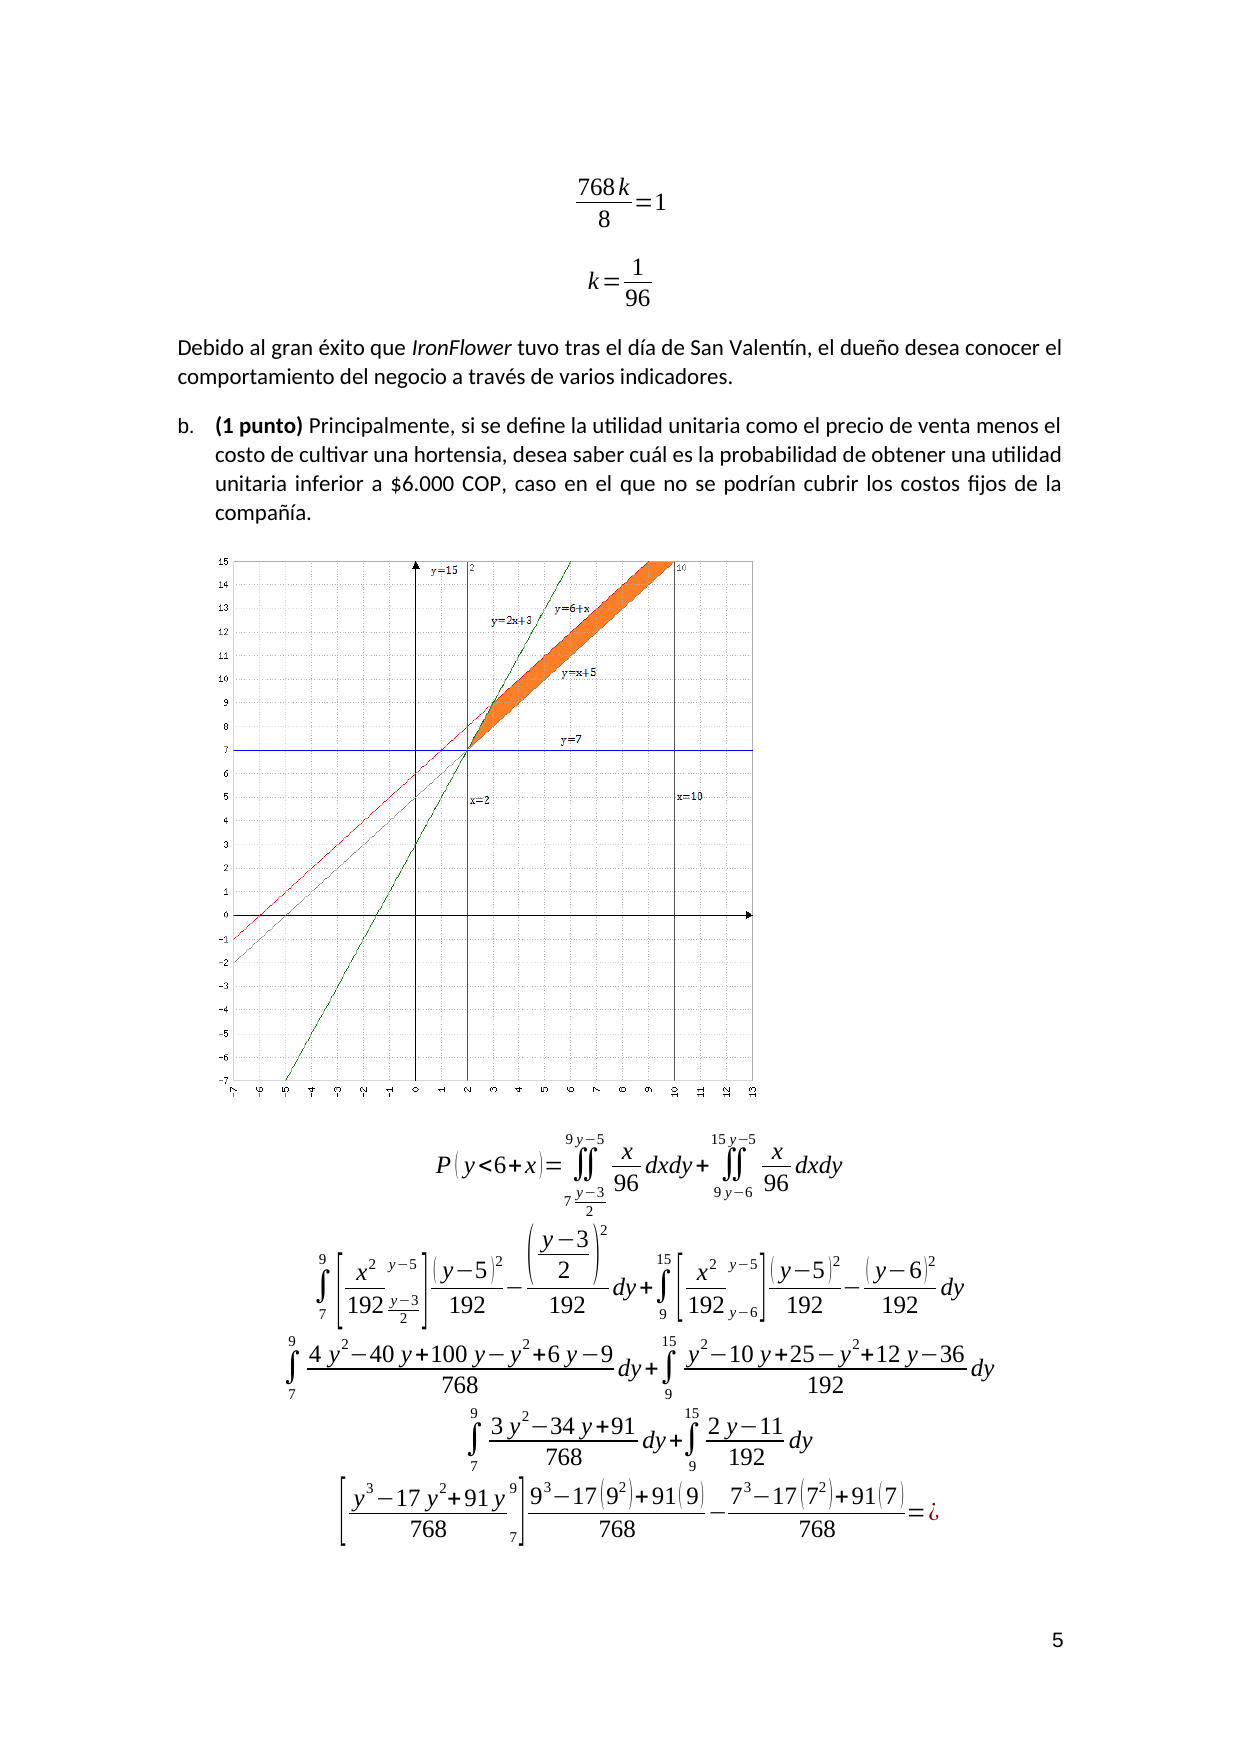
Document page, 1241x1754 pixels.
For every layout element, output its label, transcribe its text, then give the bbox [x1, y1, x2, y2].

text Debido al gran éxito que IronFlower tuvo tras el día de San Valentín, el dueño desea conocer el comportamiento del negocio a través de varios indicadores. [177, 333, 1063, 390]
list (1 punto) Principalmente, si se define la utilidad unitaria como el precio de venta menos el costo de cultivar una hortensia, desea saber cuál es la probabilidad de obtener una utilidad unitaria inferior a $6.000 COP, caso en el que no se podrían cubrir los costos fijos de la compañía. [177, 411, 1063, 526]
picture [214, 557, 757, 1100]
